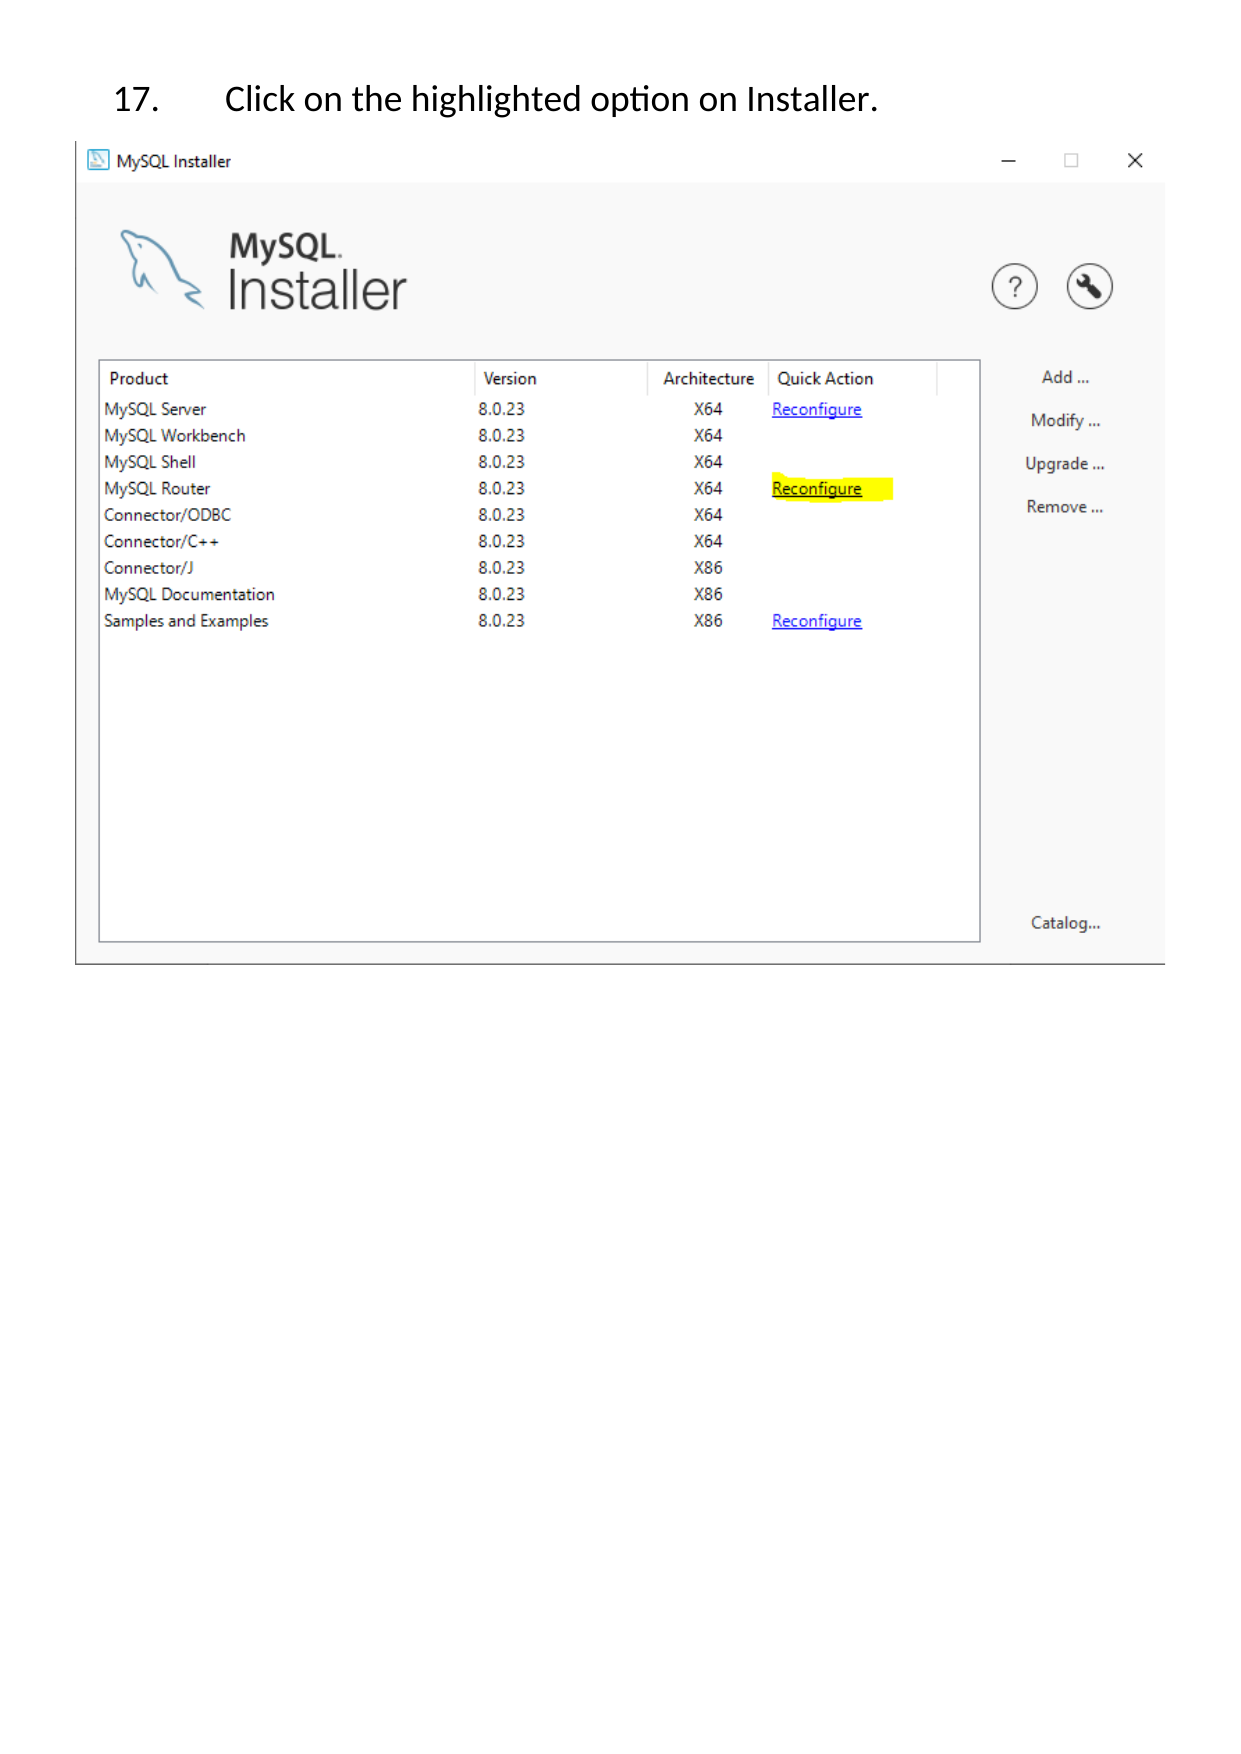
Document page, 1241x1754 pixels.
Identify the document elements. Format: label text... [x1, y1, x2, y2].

picture [75, 141, 1166, 965]
list Click on the highlighted option on Installer. [112, 75, 1165, 121]
